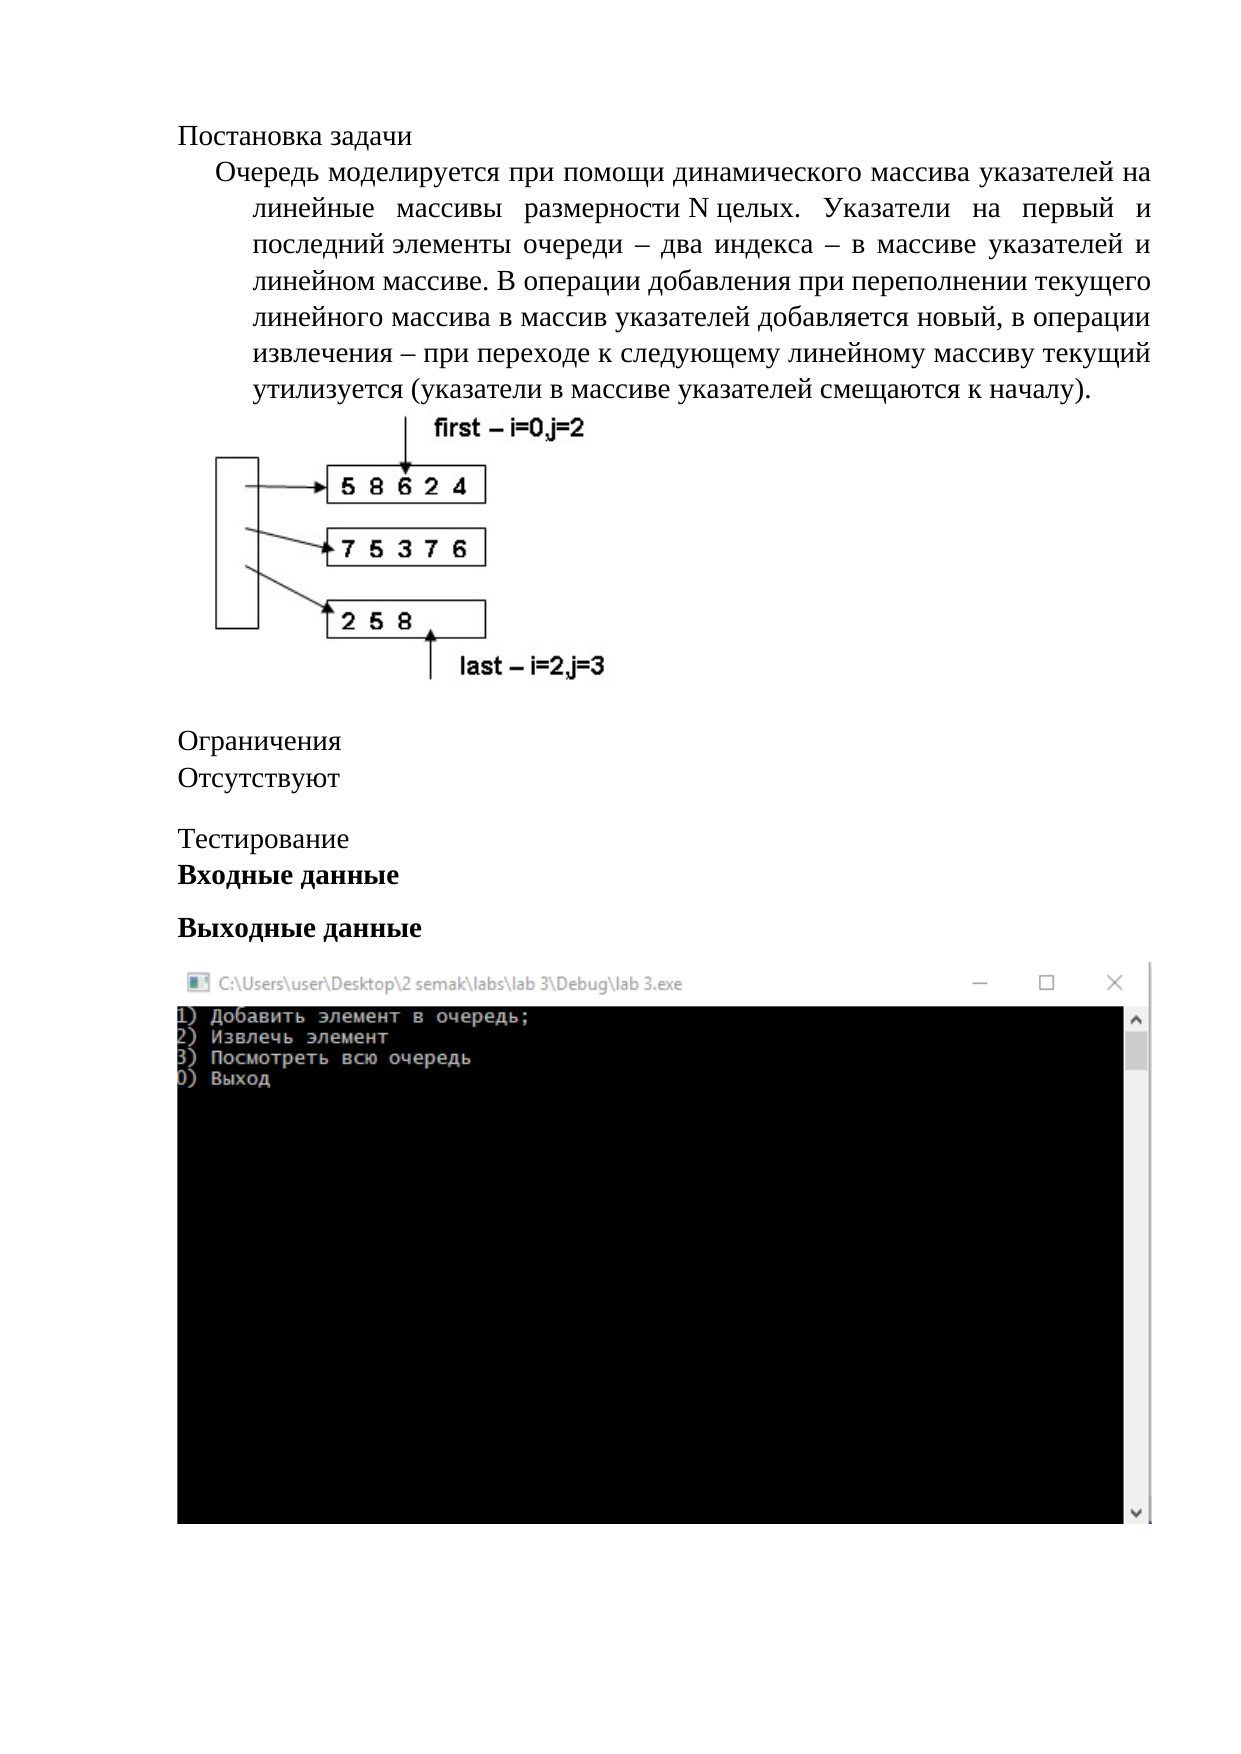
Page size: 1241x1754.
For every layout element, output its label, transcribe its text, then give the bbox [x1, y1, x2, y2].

picture [214, 407, 665, 697]
text Выходные данные [177, 910, 1152, 943]
list Очередь моделируется при помощи динамического массива указателей на линейные массивы размерности N целых. Указатели на первый и последний элементы очереди – два индекса – в массиве указателей и линейном массиве. В операции добавления при переполнении текущего линейного массива в массив указателей добавляется новый, в операции извлечения – при переходе к следующему линейному массиву текущий утилизуется (указатели в массиве указателей смещаются к началу). [215, 154, 1152, 405]
subtitle Ограничения [177, 723, 1152, 757]
subtitle Тестирование [177, 821, 1152, 854]
text Отсутствуют [177, 760, 1152, 793]
text Входные данные [177, 857, 1152, 891]
picture [177, 962, 1152, 1524]
subtitle Постановка задачи [177, 118, 1152, 152]
